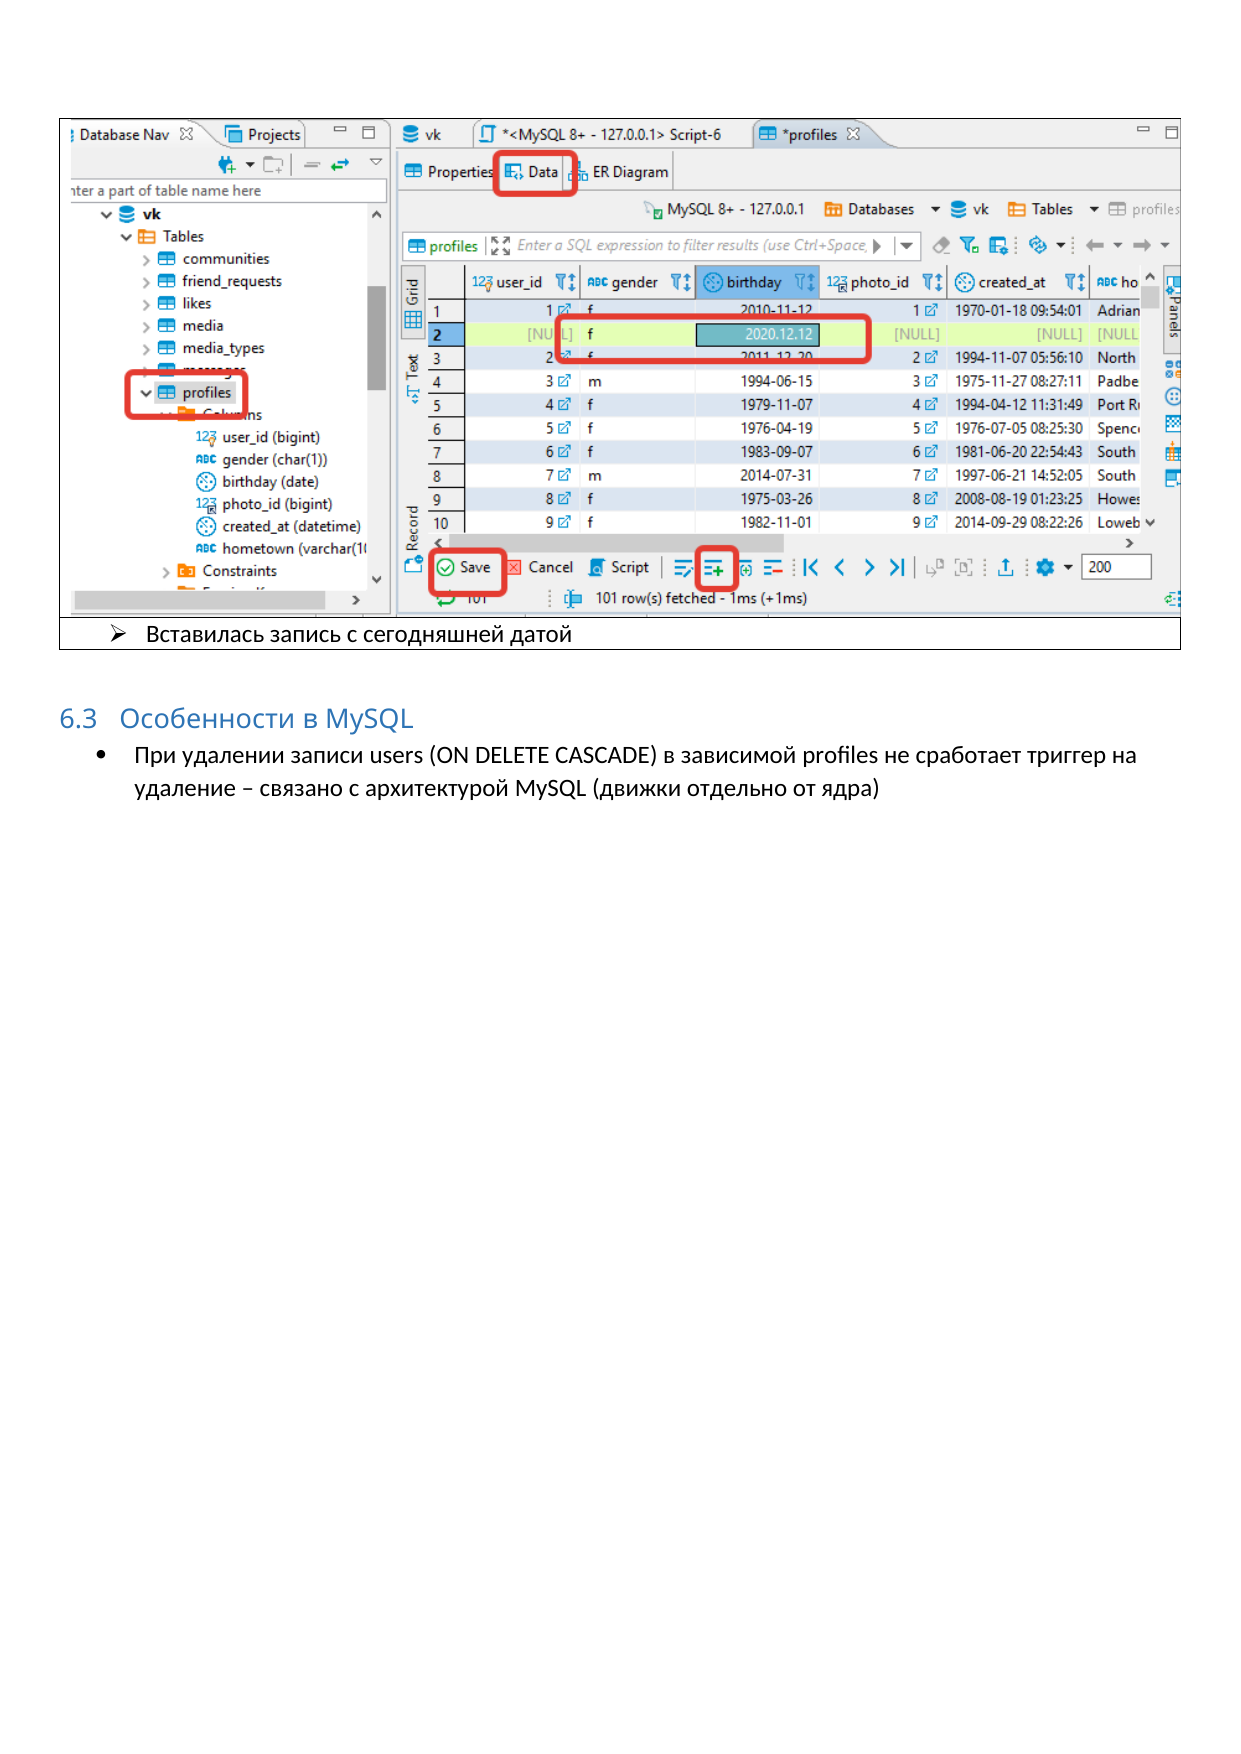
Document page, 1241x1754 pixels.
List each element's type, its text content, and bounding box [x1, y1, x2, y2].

subtitle Особенности в MySQL [59, 699, 1181, 736]
list При удалении записи users (ON DELETE CASCADE) в зависимой profiles не сработает триггер на удаление – связано с архитектурой MySQL (движки отдельно от ядра) [97, 739, 1181, 802]
table_header [60, 119, 70, 617]
table_cell Вставилась запись с сегодняшней датой [60, 618, 1180, 649]
picture [70, 119, 1181, 617]
